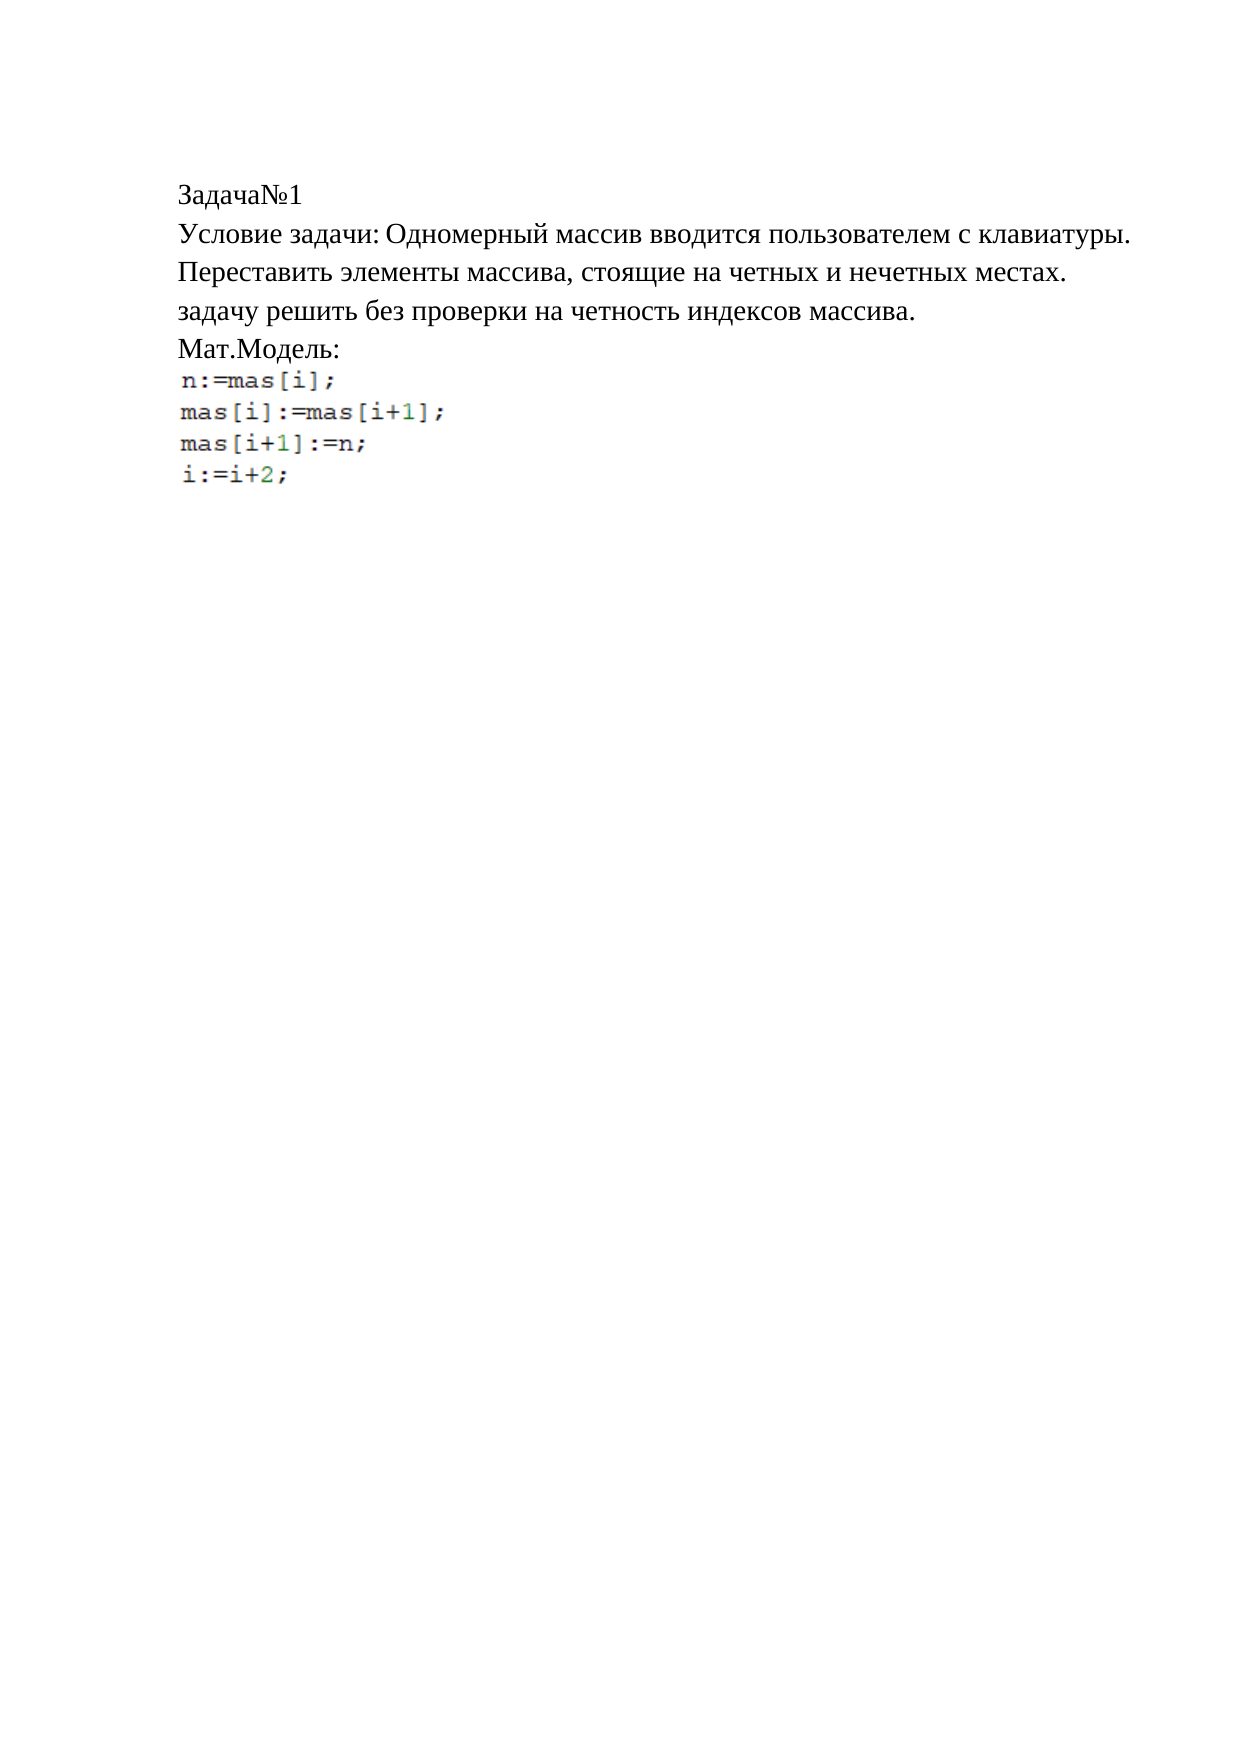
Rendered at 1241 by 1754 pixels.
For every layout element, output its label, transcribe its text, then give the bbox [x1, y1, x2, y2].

picture [177, 369, 456, 495]
text Задача№1 Условие задачи: Одномерный массив вводится пользователем с клавиатуры. Переставить элементы массива, стоящие на четных и нечетных местах. задачу решить без проверки на четность индексов массива. Мат.Модель: [177, 177, 1152, 494]
